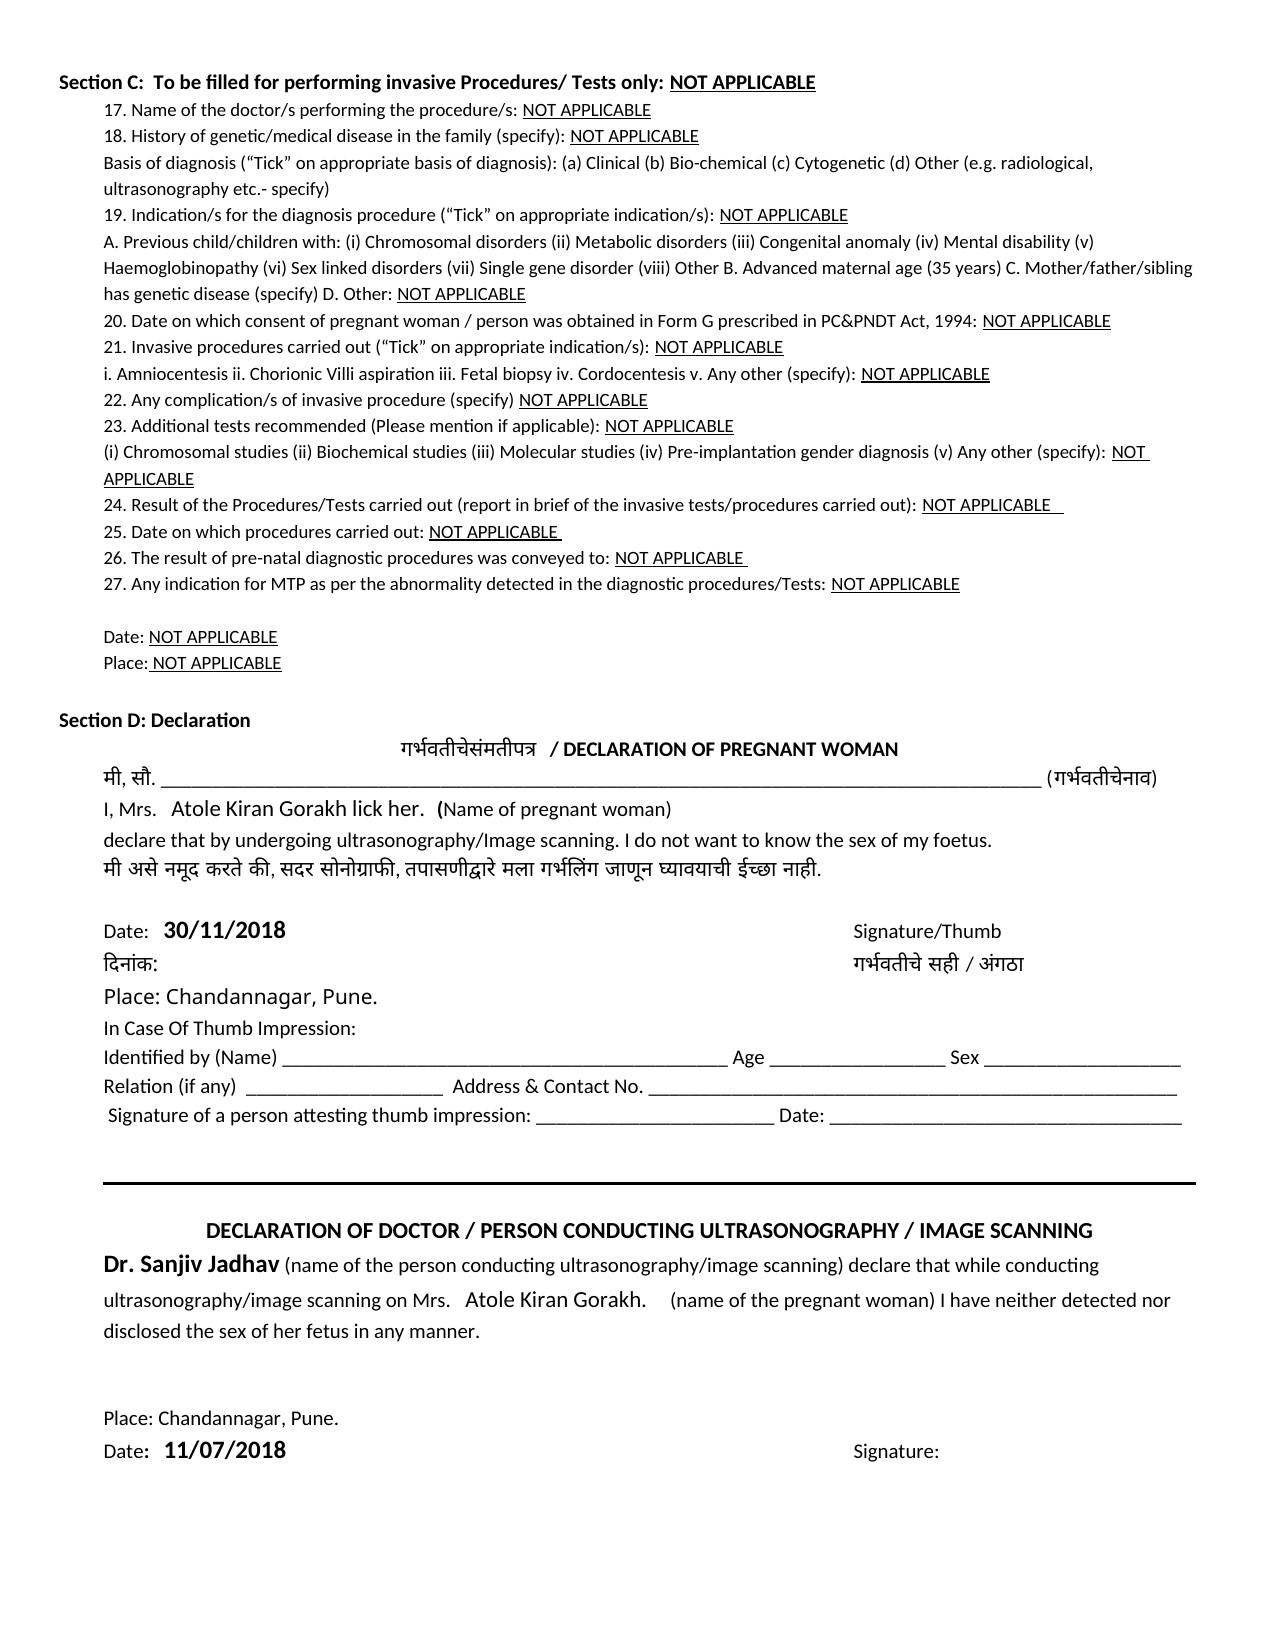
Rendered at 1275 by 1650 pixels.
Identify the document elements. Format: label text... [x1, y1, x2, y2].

text 21. Invasive procedures carried out (“Tick” on appropriate indication/s): NOT APPLICABLE [103, 335, 1196, 358]
text declare that by undergoing ultrasonography/Image scanning. I do not want to know the sex of my foetus. [103, 827, 1196, 852]
text Section D: Declaration [59, 707, 1196, 732]
text 26. The result of pre-natal diagnostic procedures was conveyed to: NOT APPLICABLE [103, 546, 1196, 569]
text 24. Result of the Procedures/Tests carried out (report in brief of the invasive tests/procedures carried out): NOT APPLICABLE [103, 493, 1196, 516]
text दिनांक: गर्भवतीचे सही / अंगठा [103, 949, 1196, 978]
text Section C: To be filled for performing invasive Procedures/ Tests only: NOT APPLICABLE [0, 69, 1275, 94]
text Date: Signature/Thumb [103, 914, 1196, 945]
text 20. Date on which consent of pregnant woman / person was obtained in Form G prescribed in PC&PNDT Act, 1994: NOT APPLICABLE [103, 309, 1196, 332]
text Relation (if any) ___________________ Address & Contact No. ___________________________________________________ [103, 1073, 1196, 1098]
text Date: NOT APPLICABLE [103, 625, 1196, 648]
text In Case Of Thumb Impression: [103, 1015, 1196, 1040]
text 25. Date on which procedures carried out: NOT APPLICABLE [103, 520, 1196, 543]
text Place: NOT APPLICABLE [103, 652, 1196, 674]
text 18. History of genetic/medical disease in the family (specify): NOT APPLICABLE [103, 124, 1196, 147]
text गर्भवतीचेसंमतीपत्र / DECLARATION OF PREGNANT WOMAN [103, 736, 1196, 762]
text i. Amniocentesis ii. Chorionic Villi aspiration iii. Fetal biopsy iv. Cordocentesis v. Any other (specify): NOT APPLICABLE [103, 362, 1196, 384]
text DECLARATION OF DOCTOR / PERSON CONDUCTING ULTRASONOGRAPHY / IMAGE SCANNING [103, 1216, 1196, 1244]
text Dr. Sanjiv Jadhav (name of the person conducting ultrasonography/image scanning) declare that while conducting ultrasonography/image scanning on Mrs. (name of the pregnant woman) I have neither detected nor disclosed the sex of her fetus in any manner. [103, 1248, 1196, 1343]
text Basis of diagnosis (“Tick” on appropriate basis of diagnosis): (a) Clinical (b) Bio-chemical (c) Cytogenetic (d) Other (e.g. radiological, ultrasonography etc.- specify) [103, 151, 1196, 200]
text 17. Name of the doctor/s performing the procedure/s: NOT APPLICABLE [103, 98, 1196, 121]
text (i) Chromosomal studies (ii) Biochemical studies (iii) Molecular studies (iv) Pre-implantation gender diagnosis (v) Any other (specify): NOT APPLICABLE [103, 441, 1196, 490]
text I, Mrs. (Name of pregnant woman) [103, 794, 1196, 823]
text 19. Indication/s for the diagnosis procedure (“Tick” on appropriate indication/s): NOT APPLICABLE [103, 203, 1196, 226]
text 23. Additional tests recommended (Please mention if applicable): NOT APPLICABLE [103, 414, 1196, 437]
text मी, सौ. _____________________________________________________________________________________ (गर्भवतीचेनाव) [103, 765, 1196, 791]
text Signature of a person attesting thumb impression: _______________________ Date: __________________________________ [103, 1102, 1196, 1182]
text मी असे नमूद करते की, सदर सोनोग्राफी, तपासणीद्वारे मला गर्भलिंग जाणून घ्यावयाची ईच्छा नाही. [103, 856, 1196, 882]
text A. Previous child/children with: (i) Chromosomal disorders (ii) Metabolic disorders (iii) Congenital anomaly (iv) Mental disability (v) Haemoglobinopathy (vi) Sex linked disorders (vii) Single gene disorder (viii) Other B. Advanced maternal age (35 years) C. Mother/father/sibling has genetic disease (specify) D. Other: NOT APPLICABLE [103, 230, 1196, 306]
text Place: Chandannagar, Pune. [103, 1405, 1196, 1430]
text 27. Any indication for MTP as per the abnormality detected in the diagnostic procedures/Tests: NOT APPLICABLE [103, 572, 1196, 595]
text Place: Chandannagar, Pune. [103, 982, 1196, 1011]
text Identified by (Name) ___________________________________________ Age _________________ Sex ___________________ [103, 1044, 1196, 1069]
text 22. Any complication/s of invasive procedure (specify) NOT APPLICABLE [103, 388, 1196, 411]
text Date: Signature: [103, 1434, 1196, 1464]
